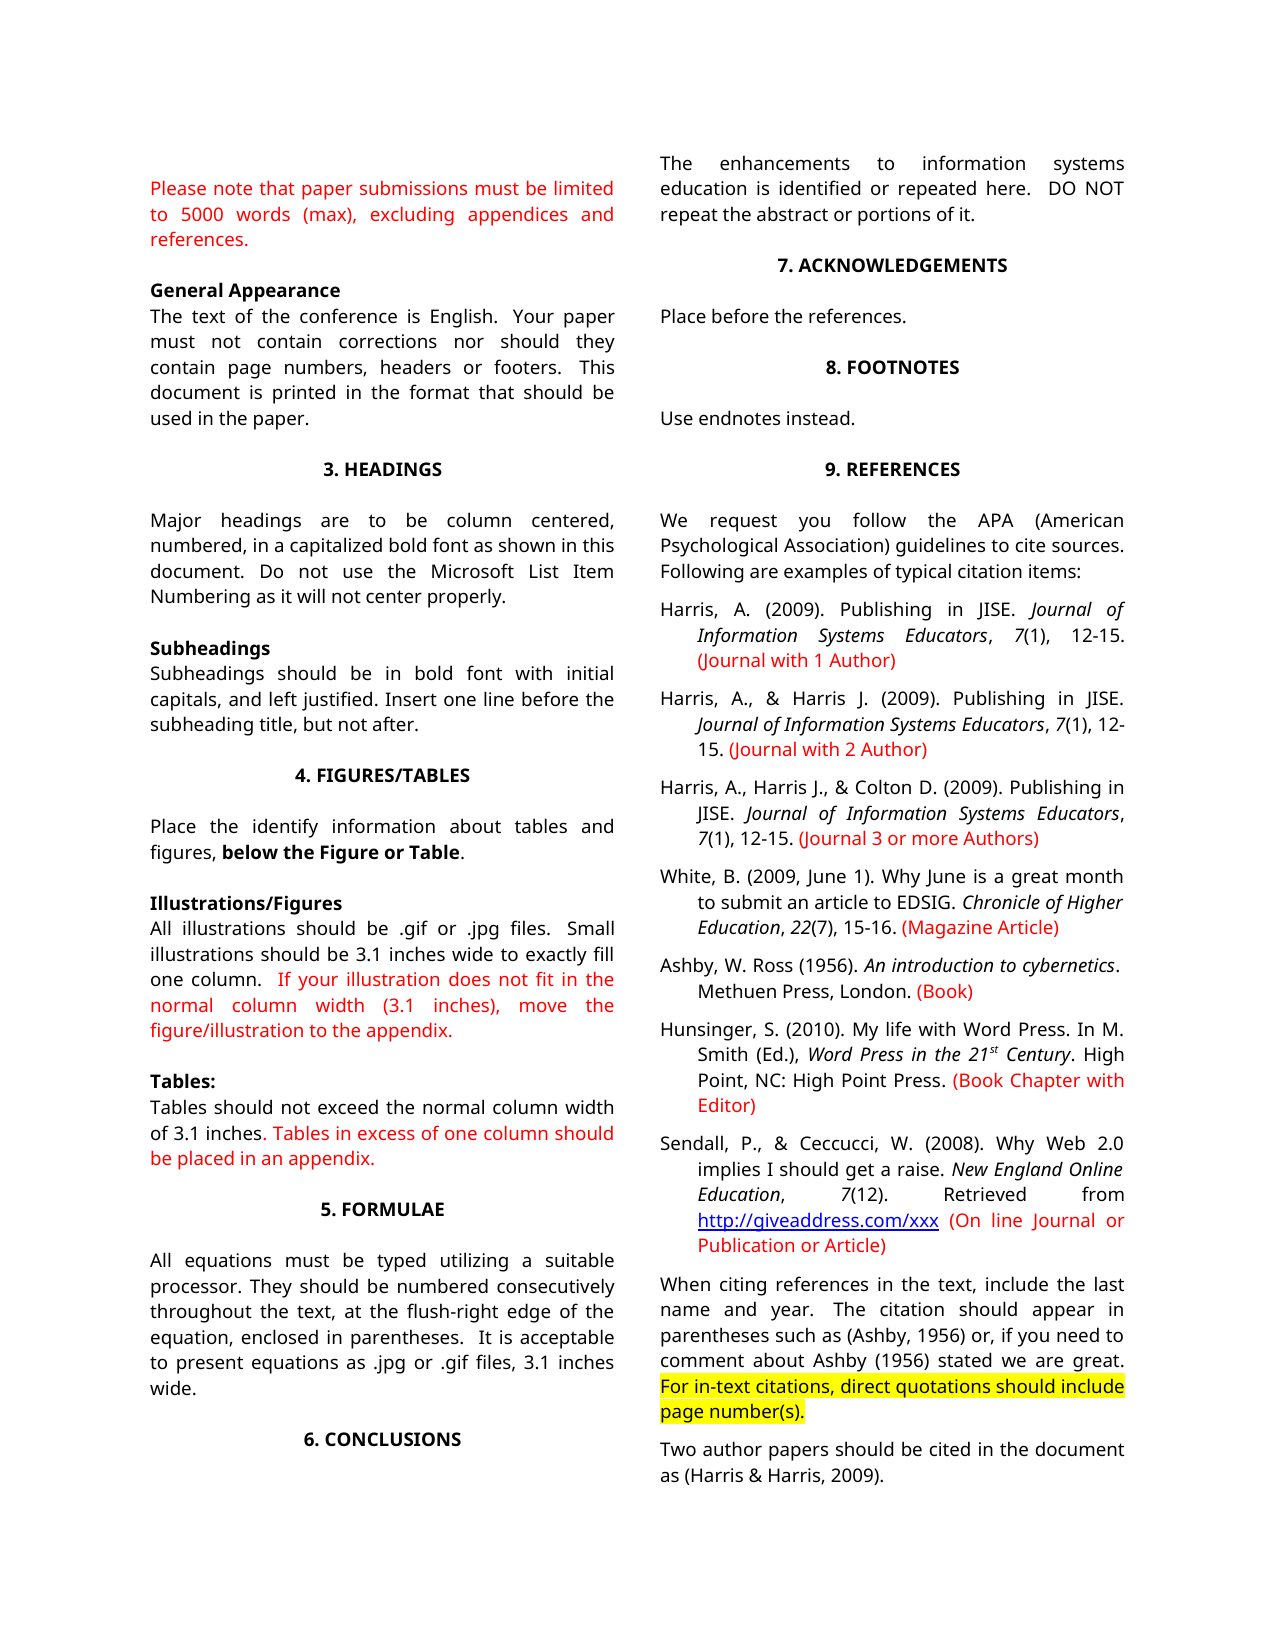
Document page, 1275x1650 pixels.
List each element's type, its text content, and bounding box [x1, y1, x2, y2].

text When citing references in the text, include the last name and year. The citation should appear in parentheses such as (Ashby, 1956) or, if you need to comment about Ashby (1956) stated we are great. For in-text citations, direct quotations should include page number(s). [660, 1271, 1125, 1373]
text Illustrations/Figures [150, 890, 615, 916]
text Harris, A. (2009). Publishing in JISE. Journal of Information Systems Educators, 7(1), 12-15. (Journal with 1 Author) [660, 596, 1125, 673]
text General Appearance [150, 278, 615, 303]
text Subheadings [150, 635, 615, 660]
text The enhancements to information systems education is identified or repeated here. DO NOT repeat the abstract or portions of it. [660, 150, 1125, 227]
text All equations must be typed utilizing a suitable processor. They should be numbered consecutively throughout the text, at the flush-right edge of the equation, enclosed in parentheses. It is acceptable to present equations as .jpg or .gif files, 3.1 inches wide. [150, 1247, 615, 1401]
text Major headings are to be column centered, numbered, in a capitalized bold font as shown in this document. Do not use the Microsoft List Item Numbering as it will not center properly. [150, 507, 615, 609]
text Subheadings should be in bold font with initial capitals, and left justified. Insert one line before the subheading title, but not after. [150, 660, 615, 737]
text Sendall, P., & Ceccucci, W. (2008). Why Web 2.0 implies I should get a raise. New England Online Education, 7(12). Retrieved from http://giveaddress.com/xxx (On line Journal or Publication or Article) [660, 1131, 1125, 1258]
text 9. REFERENCES [660, 456, 1125, 482]
text Tables should not exceed the normal column width of 3.1 inches. Tables in excess of one column should be placed in an appendix. [150, 1094, 615, 1171]
text White, B. (2009, June 1). Why June is a great month to submit an article to EDSIG. Chronicle of Higher Education, 22(7), 15-16. (Magazine Article) [660, 863, 1125, 940]
text Harris, A., & Harris J. (2009). Publishing in JISE. Journal of Information Systems Educators, 7(1), 12-15. (Journal with 2 Author) [660, 685, 1125, 762]
text 4. FIGURES/TABLES [150, 762, 615, 788]
text Harris, A., Harris J., & Colton D. (2009). Publishing in JISE. Journal of Information Systems Educators, 7(1), 12-15. (Journal 3 or more Authors) [660, 774, 1125, 851]
text All illustrations should be .gif or .jpg files. Small illustrations should be 3.1 inches wide to exactly fill one column. If your illustration does not fit in the normal column width (3.1 inches), move the figure/illustration to the appendix. [150, 916, 615, 1043]
text Tables: [150, 1069, 615, 1094]
text We request you follow the APA (American Psychological Association) guidelines to cite sources. Following are examples of typical citation items: [660, 507, 1125, 584]
text 5. FORMULAE [150, 1196, 615, 1222]
text Please note that paper submissions must be limited to 5000 words (max), excluding appendices and references. [150, 176, 615, 252]
text Place before the references. [660, 303, 1125, 329]
text The text of the conference is English. Your paper must not contain corrections nor should they contain page numbers, headers or footers. This document is printed in the format that should be used in the paper. [150, 303, 615, 431]
text Ashby, W. Ross (1956). An introduction to cybernetics. Methuen Press, London. (Book) [660, 953, 1125, 1004]
text Use endnotes instead. [660, 405, 1125, 431]
text 6. CONCLUSIONS [150, 1426, 615, 1452]
text Place the identify information about tables and figures, below the Figure or Table. [150, 813, 615, 864]
text Hunsinger, S. (2010). My life with Word Press. In M. Smith (Ed.), Word Press in the 21st Century. High Point, NC: High Point Press. (Book Chapter with Editor) [660, 1016, 1125, 1118]
text 8. FOOTNOTES [660, 354, 1125, 380]
text 7. ACKNOWLEDGEMENTS [660, 252, 1125, 278]
text 3. HEADINGS [150, 456, 615, 482]
text Two author papers should be cited in the document as (Harris & Harris, 2009). [660, 1436, 1125, 1487]
